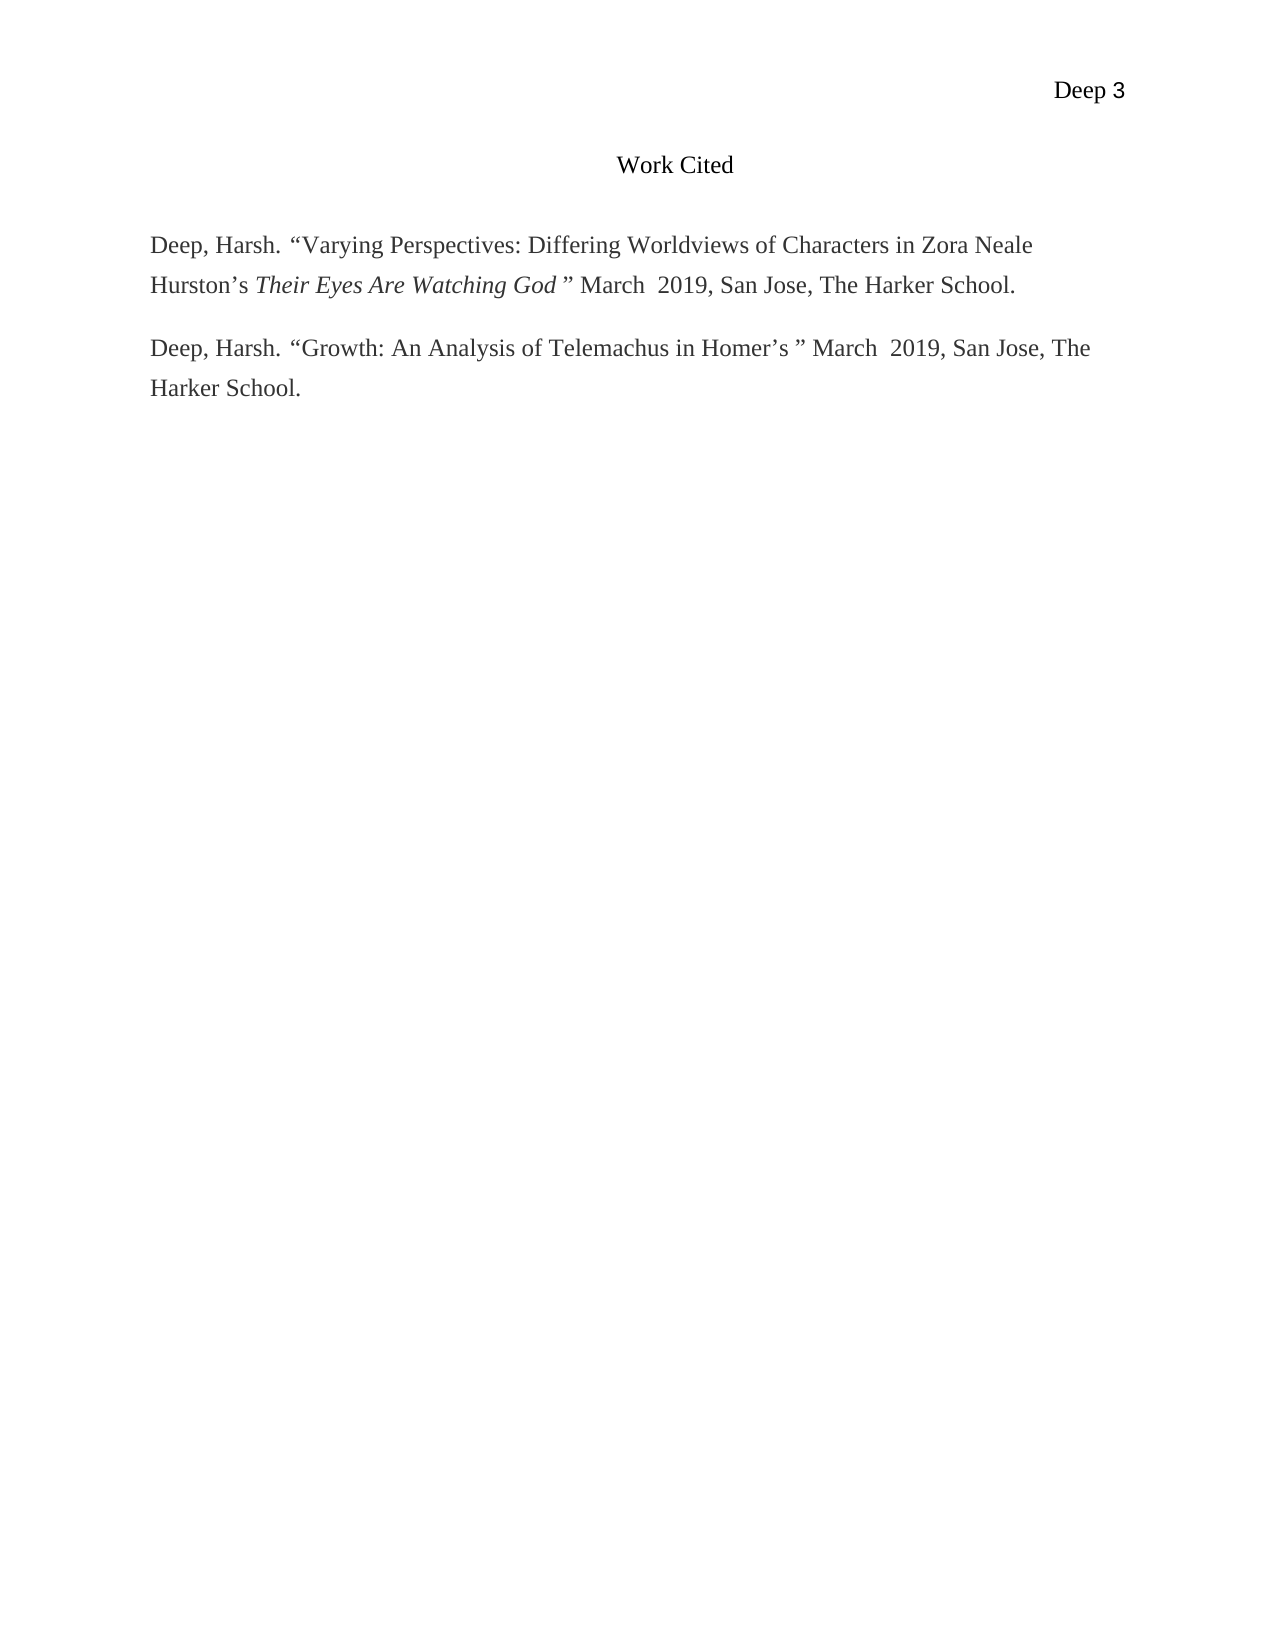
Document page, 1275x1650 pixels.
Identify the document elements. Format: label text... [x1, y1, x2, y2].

text Work Cited [150, 150, 1125, 179]
text Deep, Harsh. “Varying Perspectives: Differing Worldviews of Characters in Zora Neale Hurston’s Their Eyes Are Watching God ” March 2019, San Jose, The Harker School. [150, 230, 1125, 299]
text Deep, Harsh. “Growth: An Analysis of Telemachus in Homer’s ” March 2019, San Jose, The Harker School. [150, 333, 1125, 402]
